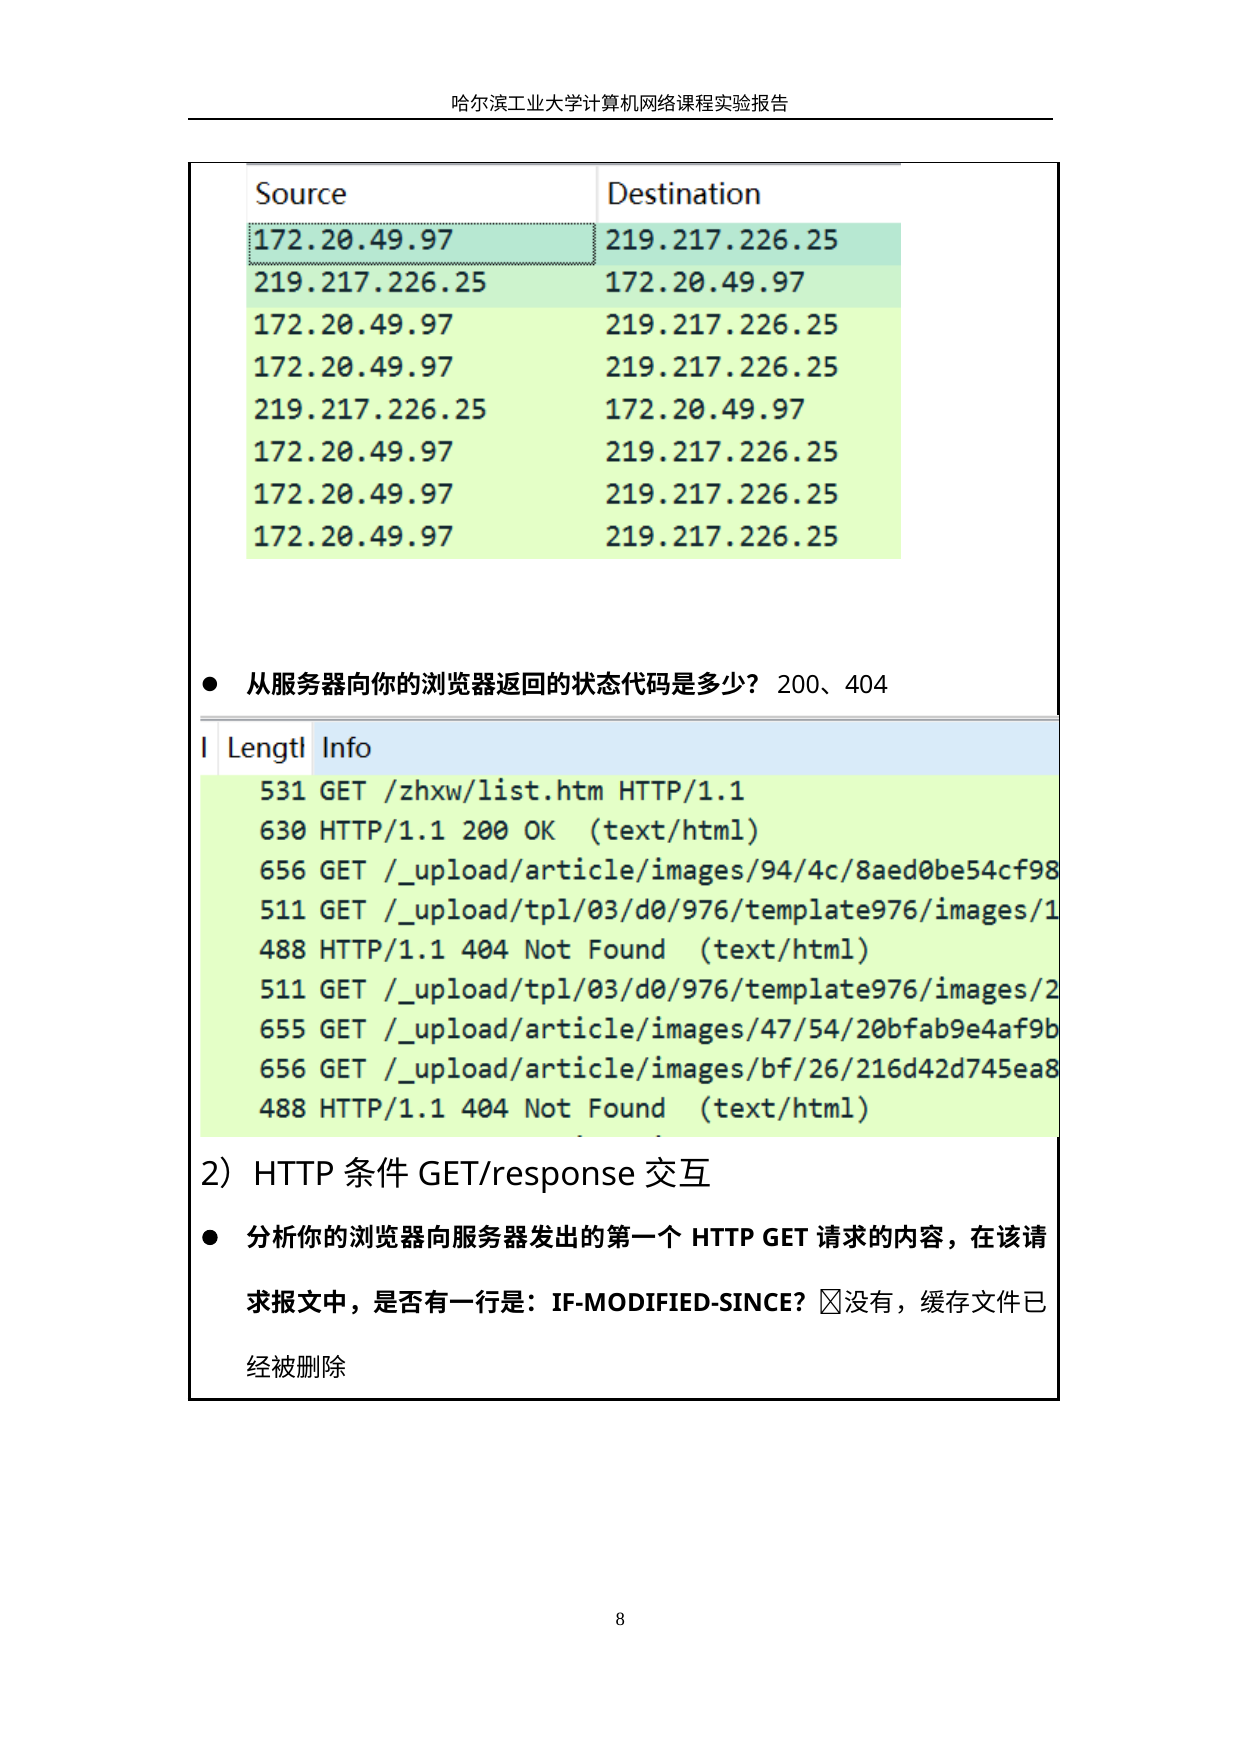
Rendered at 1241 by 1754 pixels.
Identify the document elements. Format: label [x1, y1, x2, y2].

picture [246, 163, 901, 559]
table_cell [191, 163, 1057, 1398]
picture [200, 715, 1059, 1137]
